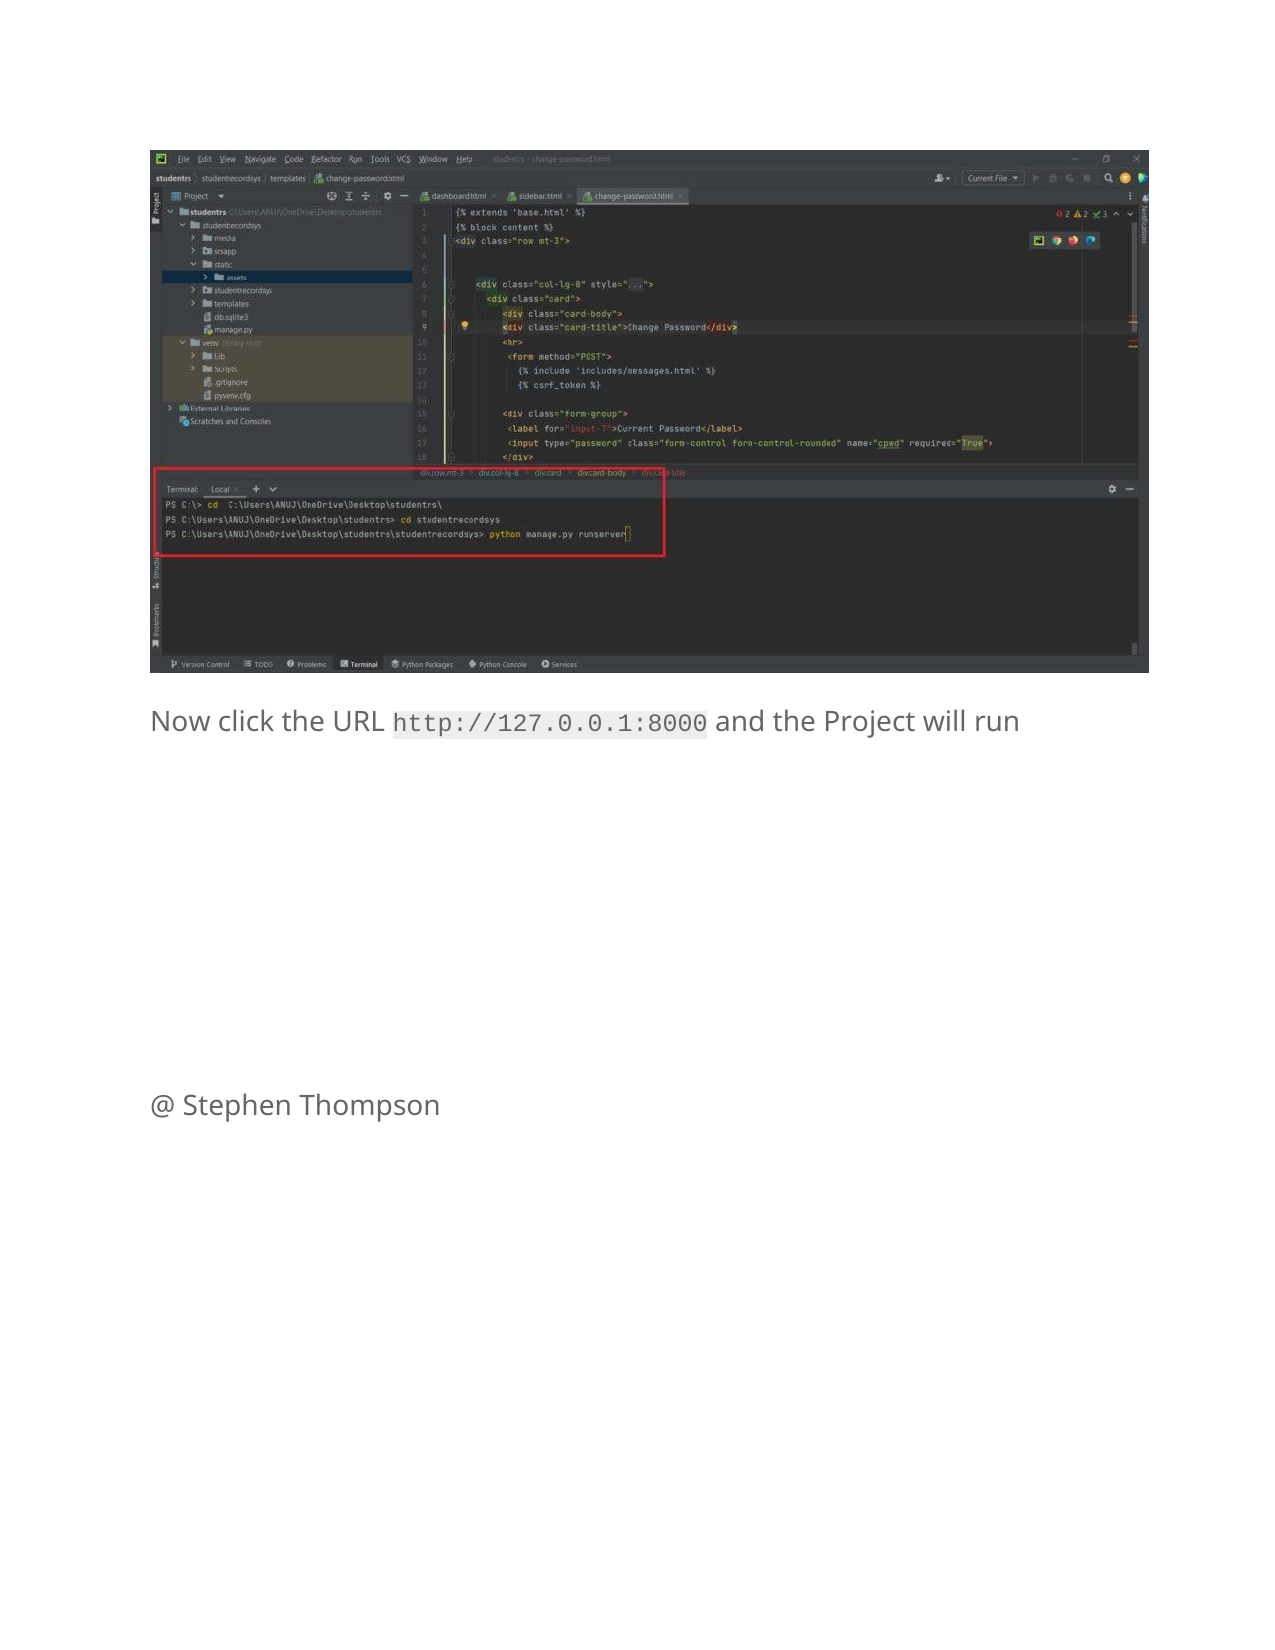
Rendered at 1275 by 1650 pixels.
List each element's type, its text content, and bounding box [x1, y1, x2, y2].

text @ Stephen Thompson [150, 1085, 1125, 1123]
text Now click the URL http://127.0.0.1:8000 and the Project will run [150, 701, 1125, 740]
picture [150, 150, 1149, 673]
